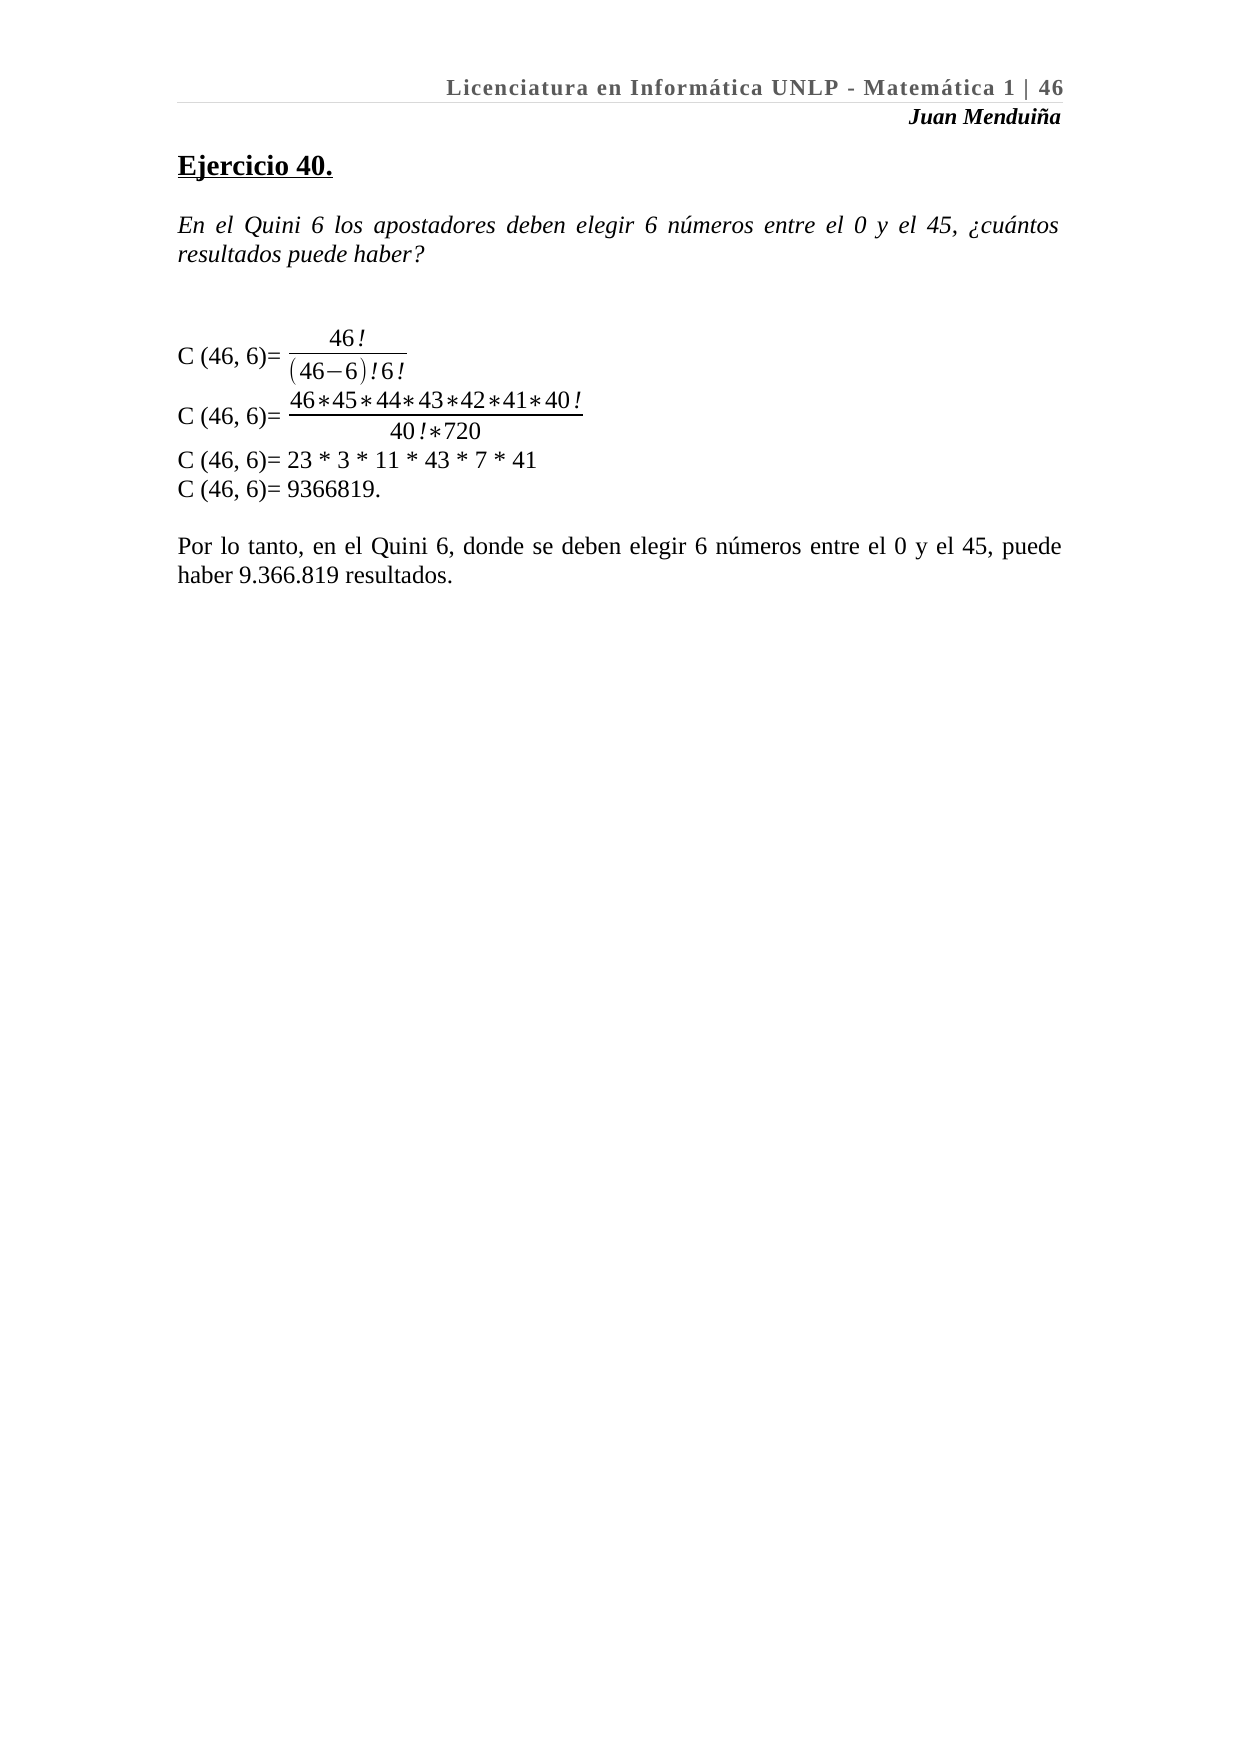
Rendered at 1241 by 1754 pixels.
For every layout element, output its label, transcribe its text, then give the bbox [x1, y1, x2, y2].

text C (46, 6)= 23 * 3 * 11 * 43 * 7 * 41 [177, 445, 1063, 474]
text C (46, 6)= [177, 325, 1063, 386]
text C (46, 6)= [177, 386, 1063, 445]
text Por lo tanto, en el Quini 6, donde se deben elegir 6 números entre el 0 y el 45, puede haber 9.366.819 resultados. [177, 531, 1063, 589]
text En el Quini 6 los apostadores deben elegir 6 números entre el 0 y el 45, ¿cuántos resultados puede haber? [177, 210, 1063, 267]
text C (46, 6)= 9366819. [177, 474, 1063, 503]
text Ejercicio 40. [177, 148, 1063, 181]
